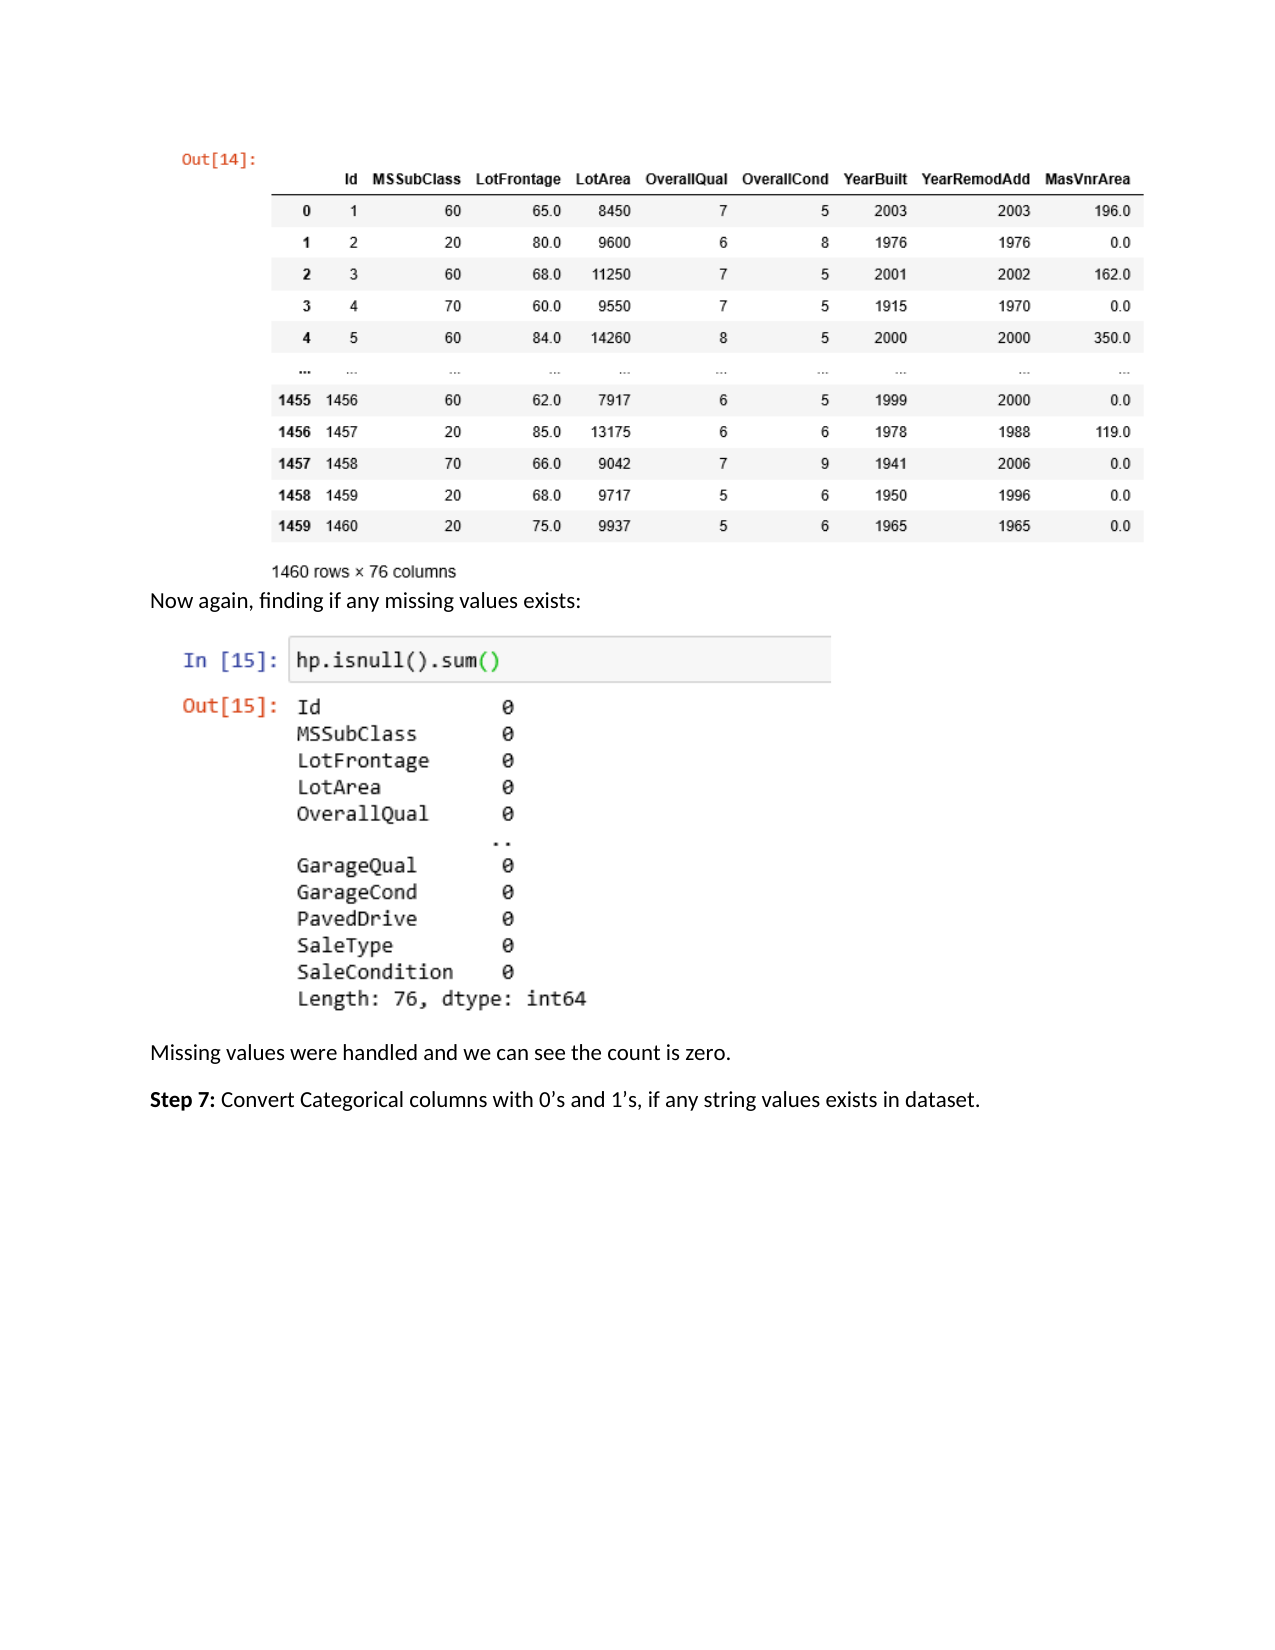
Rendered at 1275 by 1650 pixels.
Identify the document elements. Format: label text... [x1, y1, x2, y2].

text Step 7: Convert Categorical columns with 0’s and 1’s, if any string values exists in dataset. [150, 1085, 1125, 1113]
text Missing values were handled and we can see the count is zero. [150, 1038, 1125, 1066]
text Now again, finding if any missing values exists: [150, 150, 1125, 614]
